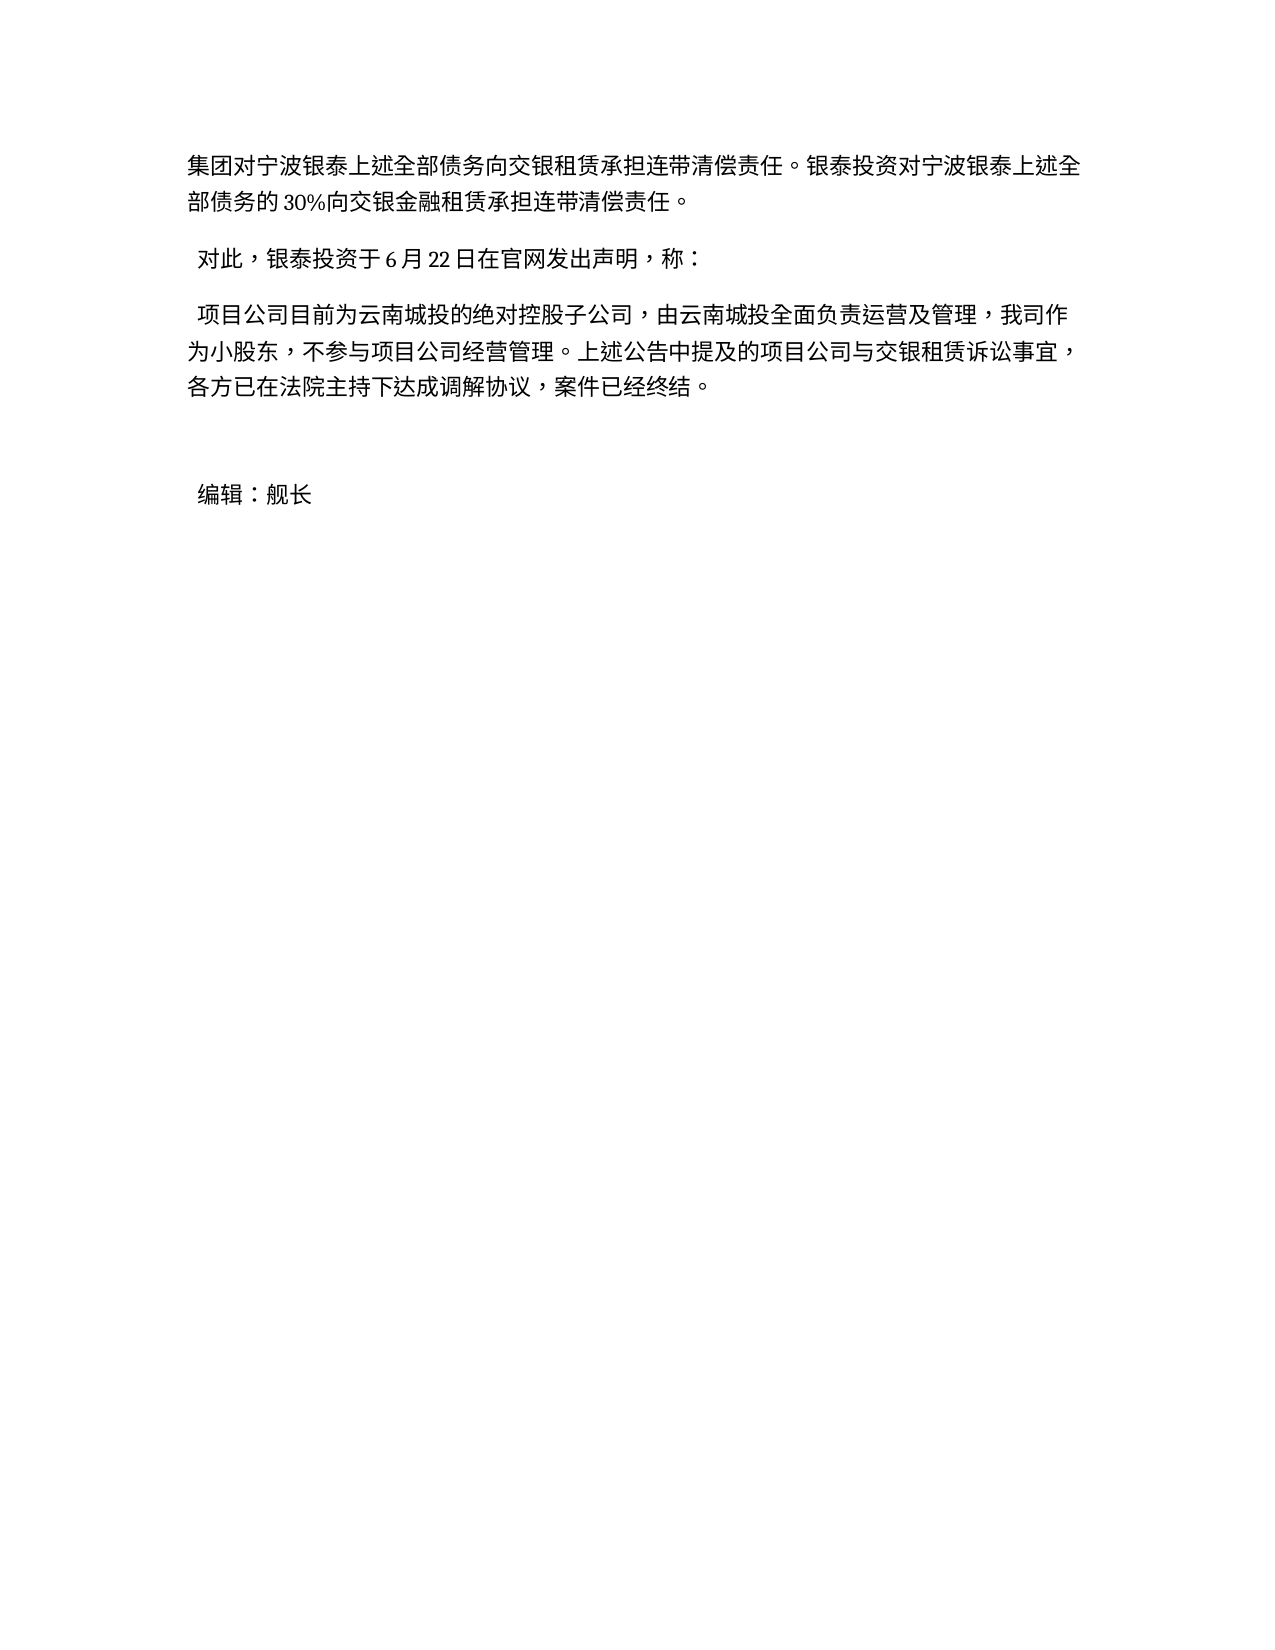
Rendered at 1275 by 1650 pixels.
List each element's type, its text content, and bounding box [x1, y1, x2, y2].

text 项目公司目前为云南城投的绝对控股子公司，由云南城投全面负责运营及管理，我司作为小股东，不参与项目公司经营管理。上述公告中提及的项目公司与交银租赁诉讼事宜，各方已在法院主持下达成调解协议，案件已经终结。 [187, 299, 1087, 403]
text 对此，银泰投资于6月22日在官网发出声明，称： [187, 243, 1087, 274]
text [187, 150, 1087, 217]
text 编辑：舰长 [187, 479, 1087, 510]
